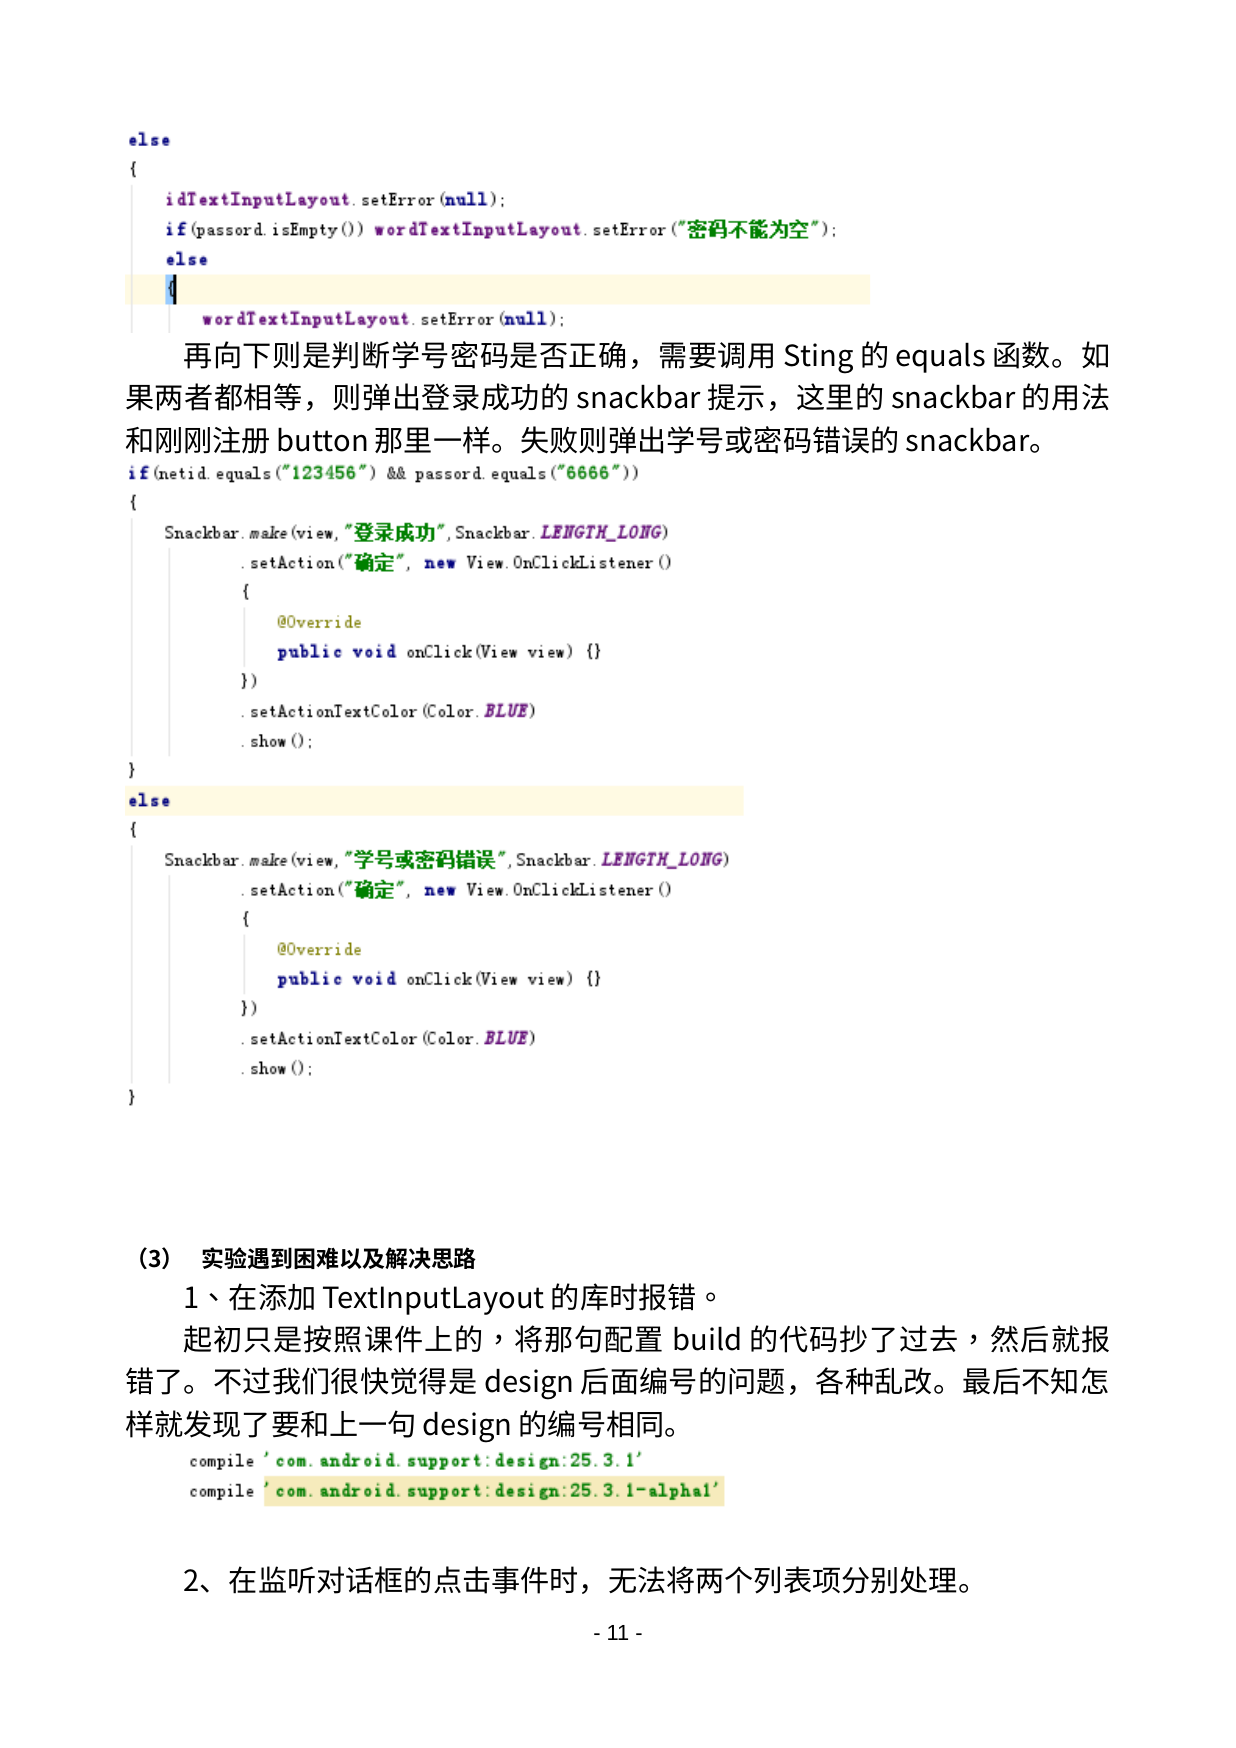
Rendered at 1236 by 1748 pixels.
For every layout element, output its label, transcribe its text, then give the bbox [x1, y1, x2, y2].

list 实验遇到困难以及解决思路 [125, 1241, 1110, 1274]
text 再向下则是判断学号密码是否正确，需要调用Sting的equals函数。如果两者都相等，则弹出登录成功的snackbar提示，这里的snackbar的用法和刚刚注册button那里一样。失败则弹出学号或密码错误的snackbar。 [125, 333, 1110, 460]
text 2、在监听对话框的点击事件时，无法将两个列表项分别处理。 [125, 1558, 1110, 1600]
picture [183, 1443, 756, 1516]
picture [125, 459, 744, 1115]
picture [125, 125, 871, 333]
text 1、在添加TextInputLayout的库时报错。 [125, 1274, 1110, 1317]
text 起初只是按照课件上的，将那句配置build的代码抄了过去，然后就报错了。不过我们很快觉得是design后面编号的问题，各种乱改。最后不知怎样就发现了要和上一句design的编号相同。 [125, 1317, 1110, 1443]
